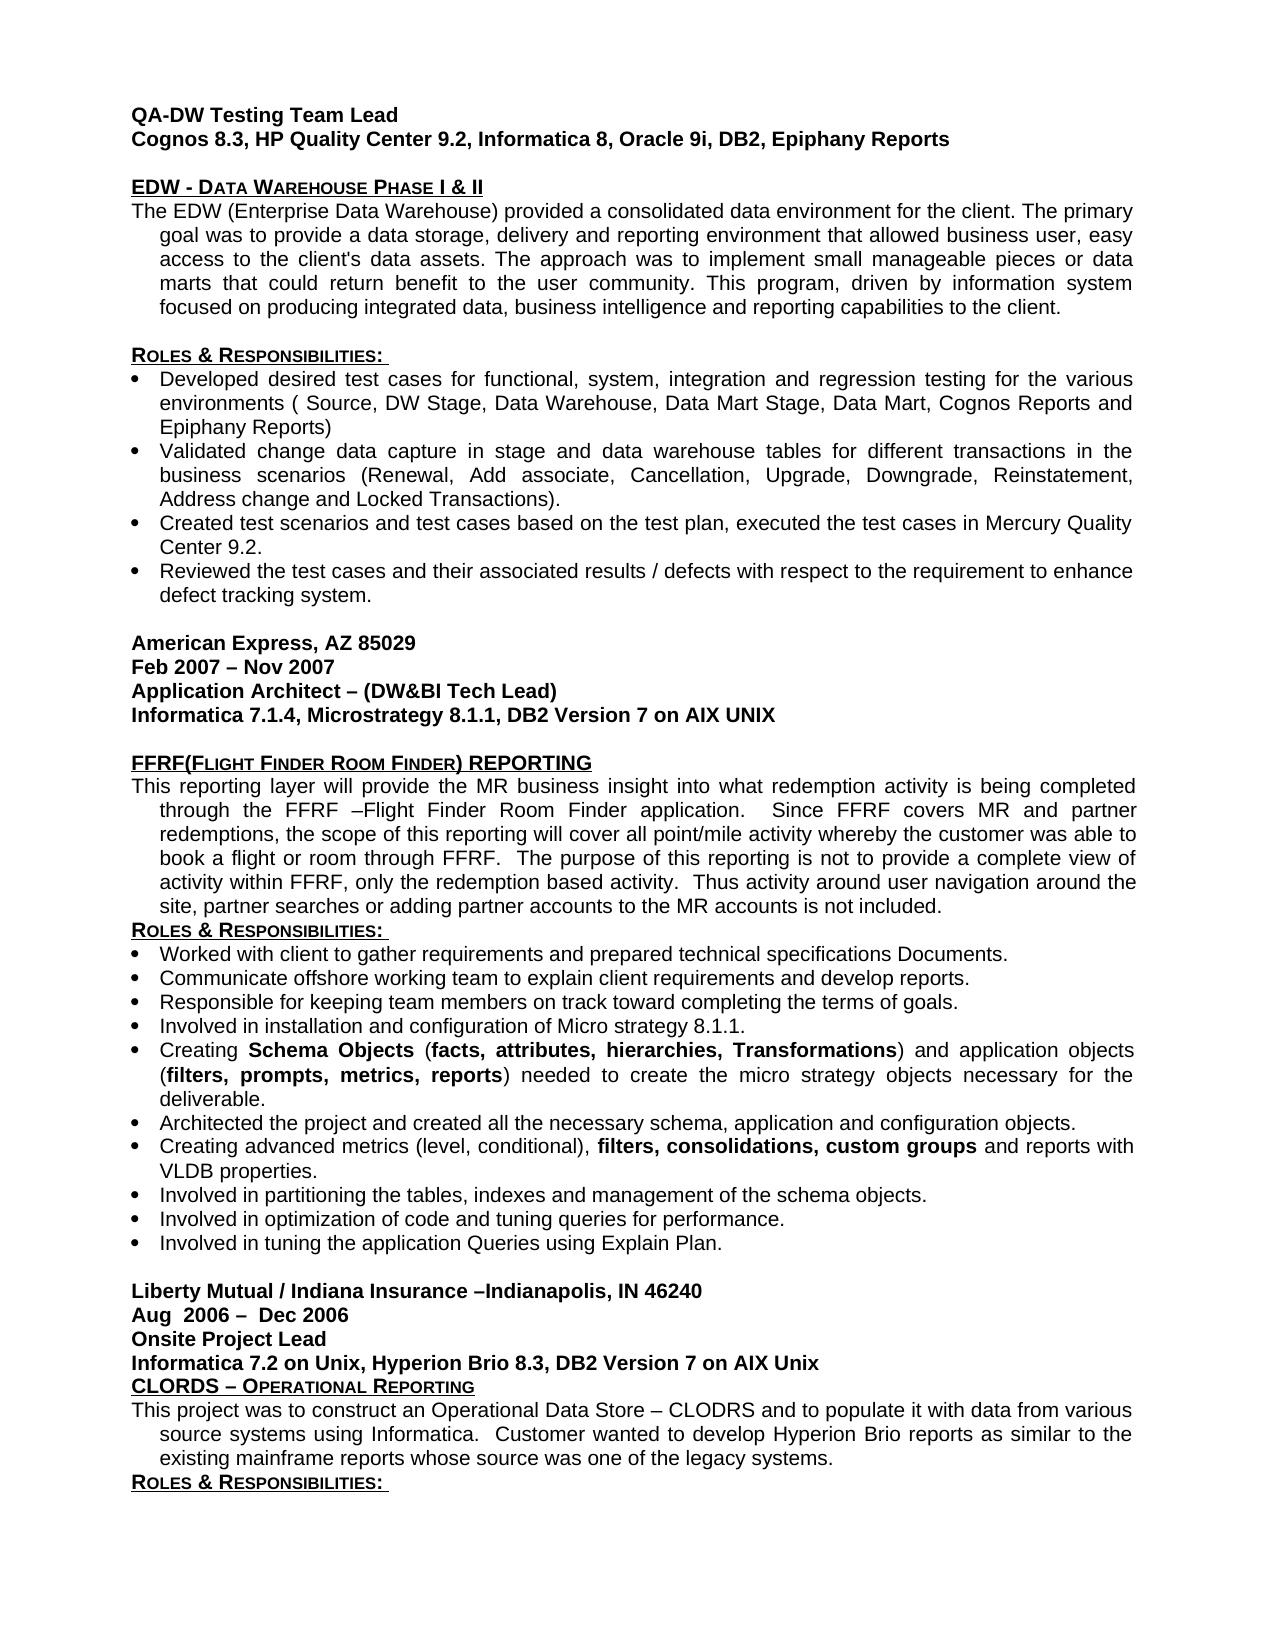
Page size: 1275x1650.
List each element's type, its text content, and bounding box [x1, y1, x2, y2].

text Informatica 7.1.4, Microstrategy 8.1.1, DB2 Version 7 on AIX UNIX [131, 702, 1134, 726]
list Reviewed the test cases and their associated results / defects with respect to the requirement to enhance defect tracking system. [131, 559, 1134, 607]
text Informatica 7.2 on Unix, Hyperion Brio 8.3, DB2 Version 7 on AIX Unix [131, 1350, 1134, 1374]
text American Express, AZ 85029 [131, 631, 1134, 654]
text Liberty Mutual / Indiana Insurance –Indianapolis, IN 46240 [131, 1278, 1134, 1302]
list Developed desired test cases for functional, system, integration and regression testing for the various environments ( Source, DW Stage, Data Warehouse, Data Mart Stage, Data Mart, Cognos Reports and Epiphany Reports) [131, 367, 1134, 439]
list Validated change data capture in stage and data warehouse tables for different transactions in the business scenarios (Renewal, Add associate, Cancellation, Upgrade, Downgrade, Reinstatement, Address change and Locked Transactions). [131, 439, 1134, 511]
text Roles & Responsibilities: [131, 343, 1134, 367]
text EDW - Warehouse Phase I & II [131, 175, 1134, 199]
list Involved in tuning the application Queries using Explain Plan. [131, 1231, 1134, 1254]
list Created test scenarios and test cases based on the test plan, executed the test cases in Mercury Quality Center 9.2. [131, 511, 1134, 559]
text The EDW (Enterprise Data Warehouse) provided a consolidated data environment for the client. The primary goal was to provide a data storage, delivery and reporting environment that allowed business user, easy access to the client's data assets. The approach was to implement small manageable pieces or data marts that could return benefit to the user community. This program, driven by information system focused on producing integrated data, business intelligence and reporting capabilities to the client. [131, 199, 1134, 319]
text This reporting layer will provide the MR business insight into what redemption activity is being completed through the FFRF –Flight Finder Room Finder application. Since FFRF covers MR and partner redemptions, the scope of this reporting will cover all point/mile activity whereby the customer was able to book a flight or room through FFRF. The purpose of this reporting is not to provide a complete view of activity within FFRF, only the redemption based activity. Thus activity around user navigation around the site, partner searches or adding partner accounts to the MR accounts is not included. [131, 774, 1138, 918]
text Roles & Responsibilities: [131, 918, 1134, 942]
list Communicate offshore working team to explain client requirements and develop reports. [131, 966, 1134, 990]
text Cognos 8.3, HP Quality Center 9.2, Informatica 8, Oracle 9i, DB2, Epiphany Reports [131, 127, 1134, 151]
text Roles & Responsibilities: [131, 1470, 1134, 1494]
list Involved in partitioning the tables, indexes and management of the schema objects. [131, 1182, 1134, 1206]
list Architected the project and created all the necessary schema, application and configuration objects. [131, 1110, 1134, 1134]
text QA-DW Testing Team Lead [131, 103, 1134, 127]
list Worked with client to gather requirements and prepared technical specifications Documents. [131, 942, 1134, 966]
text FFRF(Flight Finder Finder) REPORTING [131, 750, 1134, 774]
list Creating Schema Objects (facts, attributes, hierarchies, Transformations) and application objects (filters, prompts, metrics, reports) needed to create the micro strategy objects necessary for the deliverable. [131, 1038, 1134, 1110]
text Application Architect – (DW&BI Tech Lead) [131, 678, 1134, 702]
text Aug 2006 – Dec 2006 [131, 1302, 1134, 1326]
text CLORDS – Operational Reporting [131, 1374, 1134, 1398]
list Involved in optimization of code and tuning queries for performance. [131, 1206, 1134, 1231]
text Onsite Project Lead [131, 1326, 1134, 1350]
text Feb 2007 – Nov 2007 [131, 654, 1134, 678]
list Responsible for keeping team members on track toward completing the terms of goals. [131, 990, 1134, 1014]
list Involved in installation and configuration of Micro strategy 8.1.1. [131, 1014, 1134, 1038]
text This project was to construct an Operational Data Store – CLODRS and to populate it with data from various source systems using Informatica. Customer wanted to develop Hyperion Brio reports as similar to the existing mainframe reports whose source was one of the legacy systems. [131, 1398, 1134, 1470]
list Creating advanced metrics (level, conditional), filters, consolidations, custom groups and reports with VLDB properties. [131, 1134, 1134, 1182]
